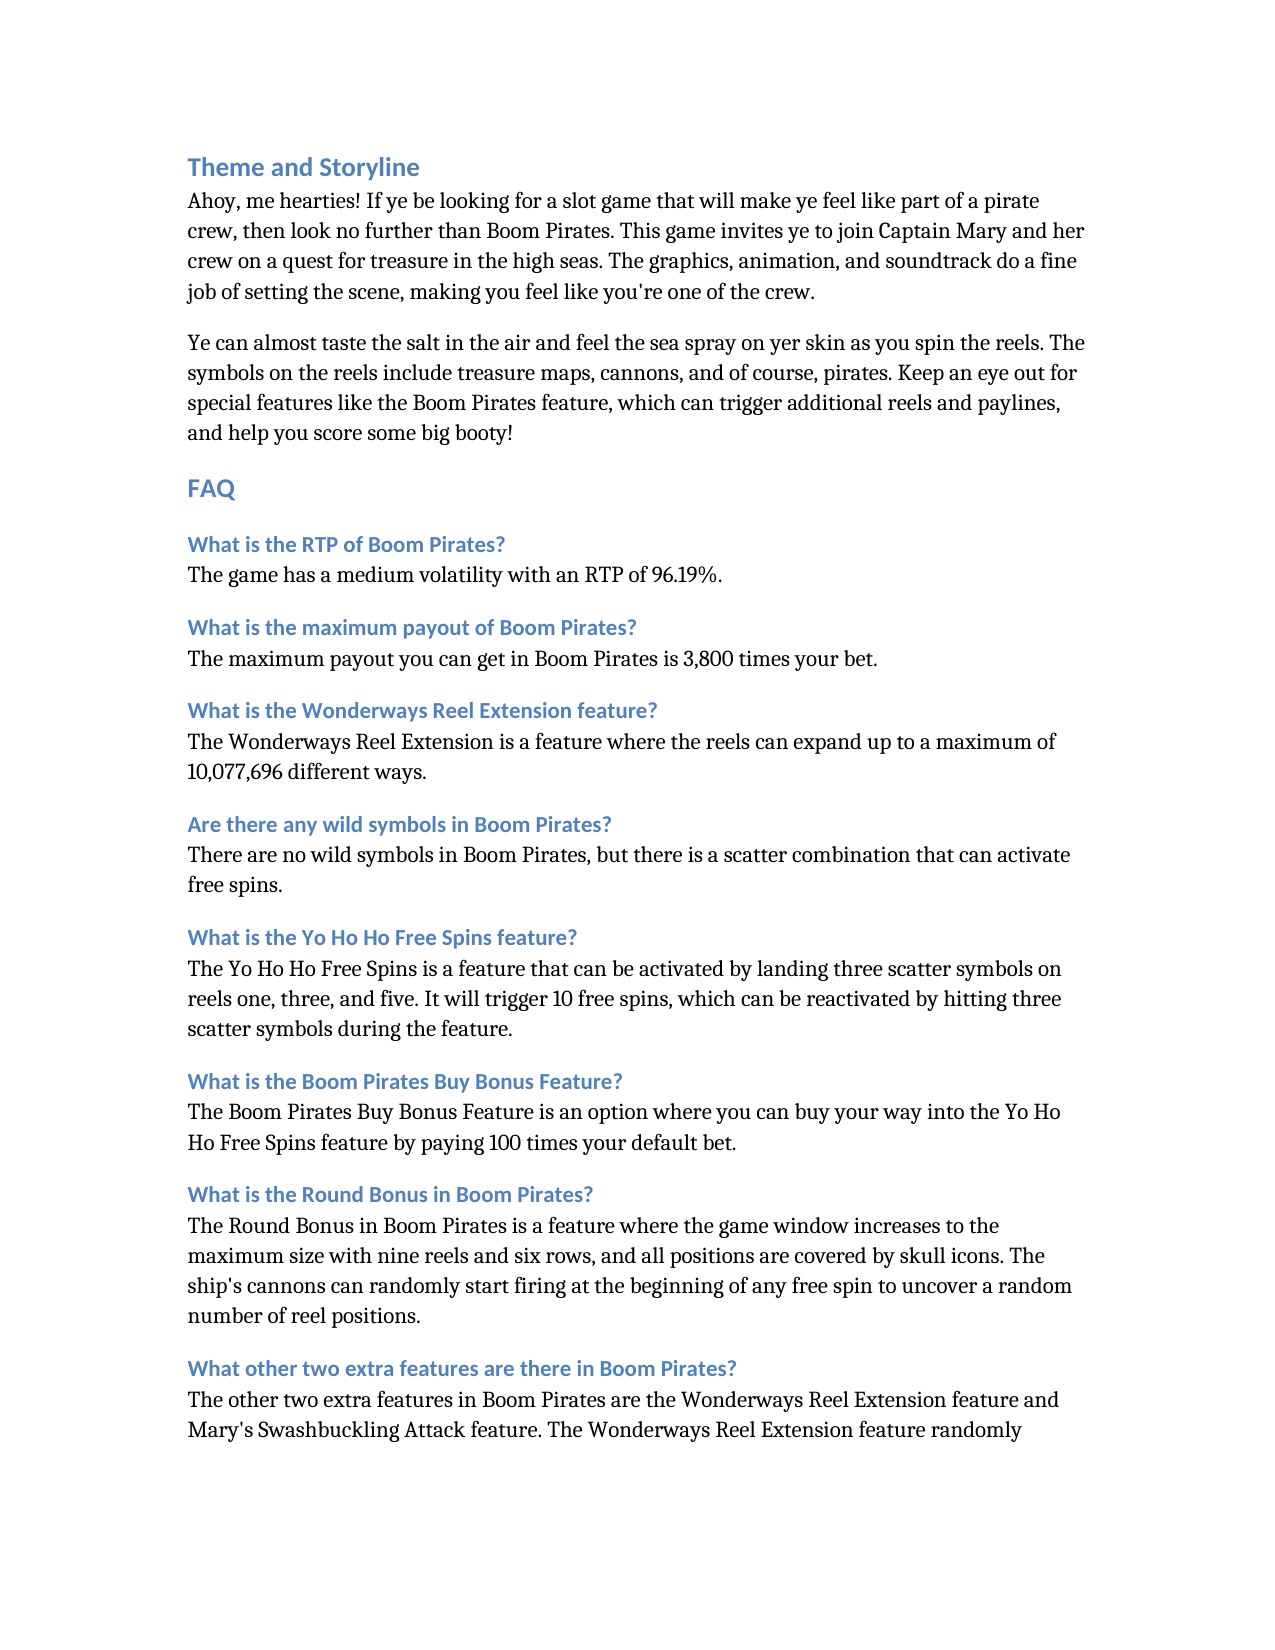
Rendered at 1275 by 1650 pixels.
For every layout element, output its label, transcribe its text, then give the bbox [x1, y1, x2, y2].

subtitle What is the Round Bonus in Boom Pirates? [187, 1180, 1087, 1208]
text The Round Bonus in Boom Pirates is a feature where the game window increases to the maximum size with nine reels and six rows, and all positions are covered by skull icons. The ship's cannons can randomly start firing at the beginning of any free spin to uncover a random number of reel positions. [187, 1213, 1087, 1329]
subtitle Are there any wild symbols in Boom Pirates? [187, 810, 1087, 838]
text The Wonderways Reel Extension is a feature where the reels can expand up to a maximum of 10,077,696 different ways. [187, 729, 1087, 785]
subtitle What is the maximum payout of Boom Pirates? [187, 613, 1087, 641]
subtitle FAQ [187, 471, 1087, 504]
text Ye can almost taste the salt in the air and feel the sea spray on yer skin as you spin the reels. The symbols on the reels include treasure maps, cannons, and of course, pirates. Keep an eye out for special features like the Boom Pirates feature, which can trigger additional reels and paylines, and help you score some big booty! [187, 329, 1087, 447]
text The Yo Ho Ho Free Spins is a feature that can be activated by landing three scatter symbols on reels one, three, and five. It will trigger 10 free spins, which can be reactivated by hitting three scatter symbols during the feature. [187, 956, 1087, 1042]
text There are no wild symbols in Boom Pirates, but there is a scatter combination that can activate free spins. [187, 842, 1087, 899]
subtitle What is the Wonderways Reel Extension feature? [187, 696, 1087, 724]
text The Boom Pirates Buy Bonus Feature is an option where you can buy your way into the Yo Ho Ho Free Spins feature by paying 100 times your default bet. [187, 1099, 1087, 1156]
subtitle Theme and Storyline [187, 150, 1087, 183]
subtitle What other two extra features are there in Boom Pirates? [187, 1354, 1087, 1382]
text The maximum payout you can get in Boom Pirates is 3,800 times your bet. [187, 645, 1087, 672]
subtitle What is the RTP of Boom Pirates? [187, 530, 1087, 558]
subtitle What is the Yo Ho Ho Free Spins feature? [187, 923, 1087, 951]
text The game has a medium volatility with an RTP of 96.19%. [187, 562, 1087, 588]
text Ahoy, me hearties! If ye be looking for a slot game that will make ye feel like part of a pirate crew, then look no further than Boom Pirates. This game invites ye to join Captain Mary and her crew on a quest for treasure in the high seas. The graphics, animation, and soundtrack do a fine job of setting the scene, making you feel like you're one of the crew. [187, 188, 1087, 305]
subtitle What is the Boom Pirates Buy Bonus Feature? [187, 1067, 1087, 1095]
